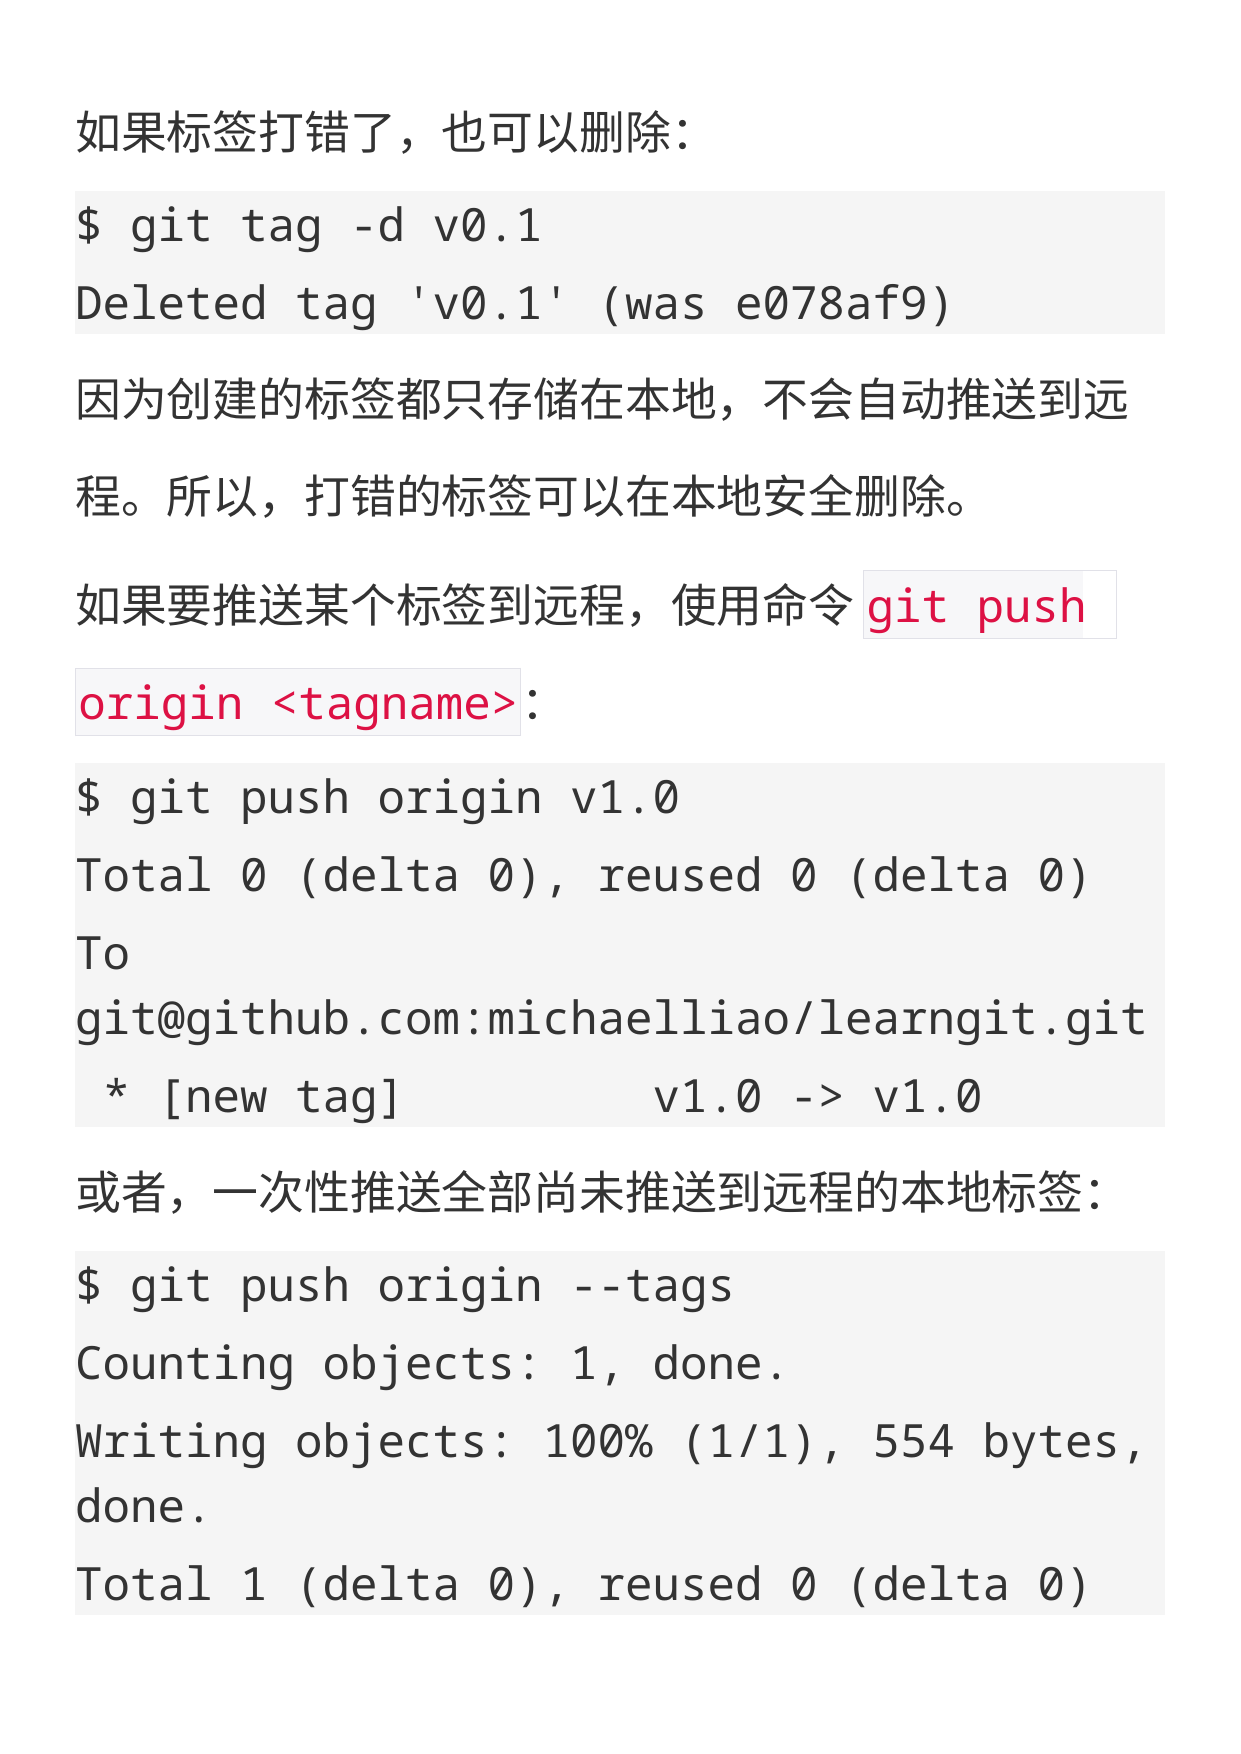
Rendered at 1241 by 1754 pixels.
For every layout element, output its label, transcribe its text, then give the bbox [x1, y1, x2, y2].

text 因为创建的标签都只存储在本地，不会自动推送到远程。所以，打错的标签可以在本地安全删除。 [75, 347, 1165, 542]
text 如果标签打错了，也可以删除： [75, 81, 1165, 178]
text $ git tag -d v0.1 [75, 191, 1165, 256]
text Total 1 (delta 0), reused 0 (delta 0) [75, 1550, 1165, 1615]
text Writing objects: 100% (1/1), 554 bytes, done. [75, 1407, 1165, 1537]
text Total 0 (delta 0), reused 0 (delta 0) [75, 841, 1165, 906]
text 或者，一次性推送全部尚未推送到远程的本地标签： [75, 1140, 1165, 1238]
text $ git push origin v1.0 [75, 763, 1165, 828]
text * [new tag] v1.0 -> v1.0 [75, 1062, 1165, 1127]
text Counting objects: 1, done. [75, 1329, 1165, 1394]
text 如果要推送某个标签到远程，使用命令git push origin <tagname>： [75, 555, 1165, 750]
text Deleted tag 'v0.1' (was e078af9) [75, 269, 1165, 334]
text $ git push origin --tags [75, 1251, 1165, 1316]
text To git@github.com:michaelliao/learngit.git [75, 919, 1165, 1049]
